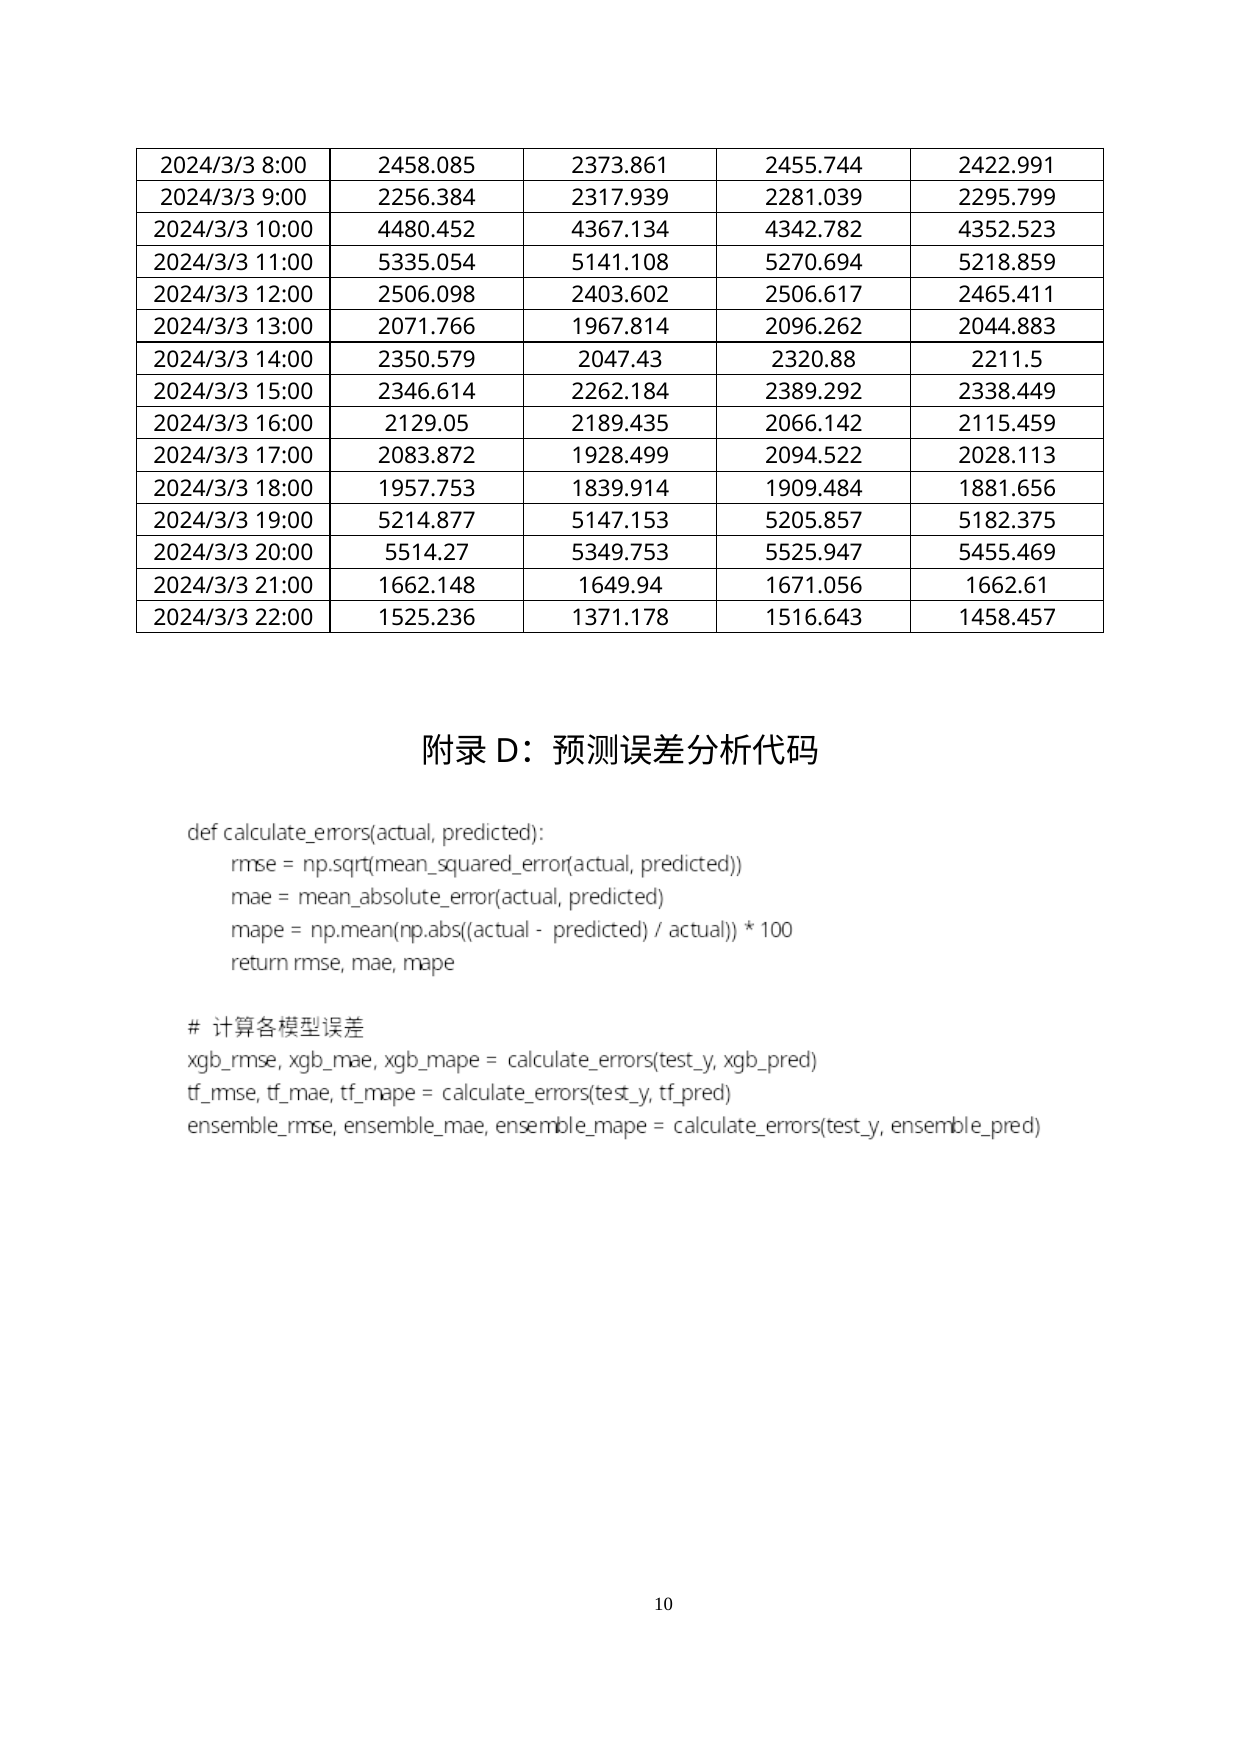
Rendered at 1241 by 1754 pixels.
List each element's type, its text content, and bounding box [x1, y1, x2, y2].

table_cell 4367.134 [524, 213, 716, 244]
table_cell 2389.292 [717, 375, 910, 406]
table_cell 1662.148 [331, 569, 523, 600]
table_cell 5270.694 [717, 246, 910, 277]
table_cell 2129.05 [331, 407, 523, 438]
table_cell 2317.939 [524, 181, 716, 212]
table_cell 1649.94 [524, 569, 716, 600]
table_cell 2262.184 [524, 375, 716, 406]
table_cell 5525.947 [717, 536, 910, 567]
table_cell 2506.617 [717, 278, 910, 309]
table_cell 2024/3/3 18:00 [137, 472, 329, 503]
table_cell 5455.469 [911, 536, 1103, 567]
table_cell 2096.262 [717, 310, 910, 341]
table_cell 2024/3/3 15:00 [137, 375, 329, 406]
table_cell 2044.883 [911, 310, 1103, 341]
text 附录 D：预测误差分析代码 [148, 724, 1092, 772]
table_cell 5214.877 [331, 504, 523, 535]
table_cell 5514.27 [331, 536, 523, 567]
table_cell 5335.054 [331, 246, 523, 277]
table_cell 2350.579 [331, 343, 523, 374]
table_cell 2281.039 [717, 181, 910, 212]
table_cell 1909.484 [717, 472, 910, 503]
table_cell 4352.523 [911, 213, 1103, 244]
table_cell 1957.753 [331, 472, 523, 503]
table_cell 1967.814 [524, 310, 716, 341]
table_cell 2083.872 [331, 439, 523, 471]
table_cell 2066.142 [717, 407, 910, 438]
table_cell 2024/3/3 9:00 [137, 181, 329, 212]
table_cell 1839.914 [524, 472, 716, 503]
table_cell 1525.236 [331, 601, 523, 632]
table_cell 2506.098 [331, 278, 523, 309]
table_cell 1928.499 [524, 439, 716, 471]
table_cell 2346.614 [331, 375, 523, 406]
table_cell 2024/3/3 17:00 [137, 439, 329, 471]
table_cell 5182.375 [911, 504, 1103, 535]
table_cell 5147.153 [524, 504, 716, 535]
table_cell 1881.656 [911, 472, 1103, 503]
table_cell 2024/3/3 16:00 [137, 407, 329, 438]
table_cell 2320.88 [717, 343, 910, 374]
table_cell 2028.113 [911, 439, 1103, 471]
table_cell 2455.744 [717, 149, 910, 180]
table_cell 2211.5 [911, 343, 1103, 374]
table_cell 1662.61 [911, 569, 1103, 600]
table_cell 1458.457 [911, 601, 1103, 632]
table_cell 2295.799 [911, 181, 1103, 212]
table_cell 2024/3/3 14:00 [137, 343, 329, 374]
table_cell 2047.43 [524, 343, 716, 374]
table_cell 1671.056 [717, 569, 910, 600]
table_cell 1371.178 [524, 601, 716, 632]
table_cell 2024/3/3 13:00 [137, 310, 329, 341]
table_cell 2458.085 [331, 149, 523, 180]
table_cell 2024/3/3 8:00 [137, 149, 329, 180]
table_cell 2024/3/3 21:00 [137, 569, 329, 600]
table_cell 2338.449 [911, 375, 1103, 406]
table_cell 5205.857 [717, 504, 910, 535]
table_cell 2465.411 [911, 278, 1103, 309]
table_cell 2024/3/3 19:00 [137, 504, 329, 535]
table_cell 4342.782 [717, 213, 910, 244]
table_cell 2024/3/3 11:00 [137, 246, 329, 277]
table_cell 2422.991 [911, 149, 1103, 180]
table_cell 2115.459 [911, 407, 1103, 438]
table_cell 2024/3/3 12:00 [137, 278, 329, 309]
table_cell 5141.108 [524, 246, 716, 277]
table_cell 2024/3/3 10:00 [137, 213, 329, 244]
table_cell 5218.859 [911, 246, 1103, 277]
table_cell 2256.384 [331, 181, 523, 212]
table_cell 2094.522 [717, 439, 910, 471]
table_cell 2071.766 [331, 310, 523, 341]
table_cell 5349.753 [524, 536, 716, 567]
table_cell 2189.435 [524, 407, 716, 438]
table_cell 2403.602 [524, 278, 716, 309]
table_cell 2024/3/3 20:00 [137, 536, 329, 567]
table_cell 2373.861 [524, 149, 716, 180]
table_cell 4480.452 [331, 213, 523, 244]
table_cell 1516.643 [717, 601, 910, 632]
table_cell 2024/3/3 22:00 [137, 601, 329, 632]
